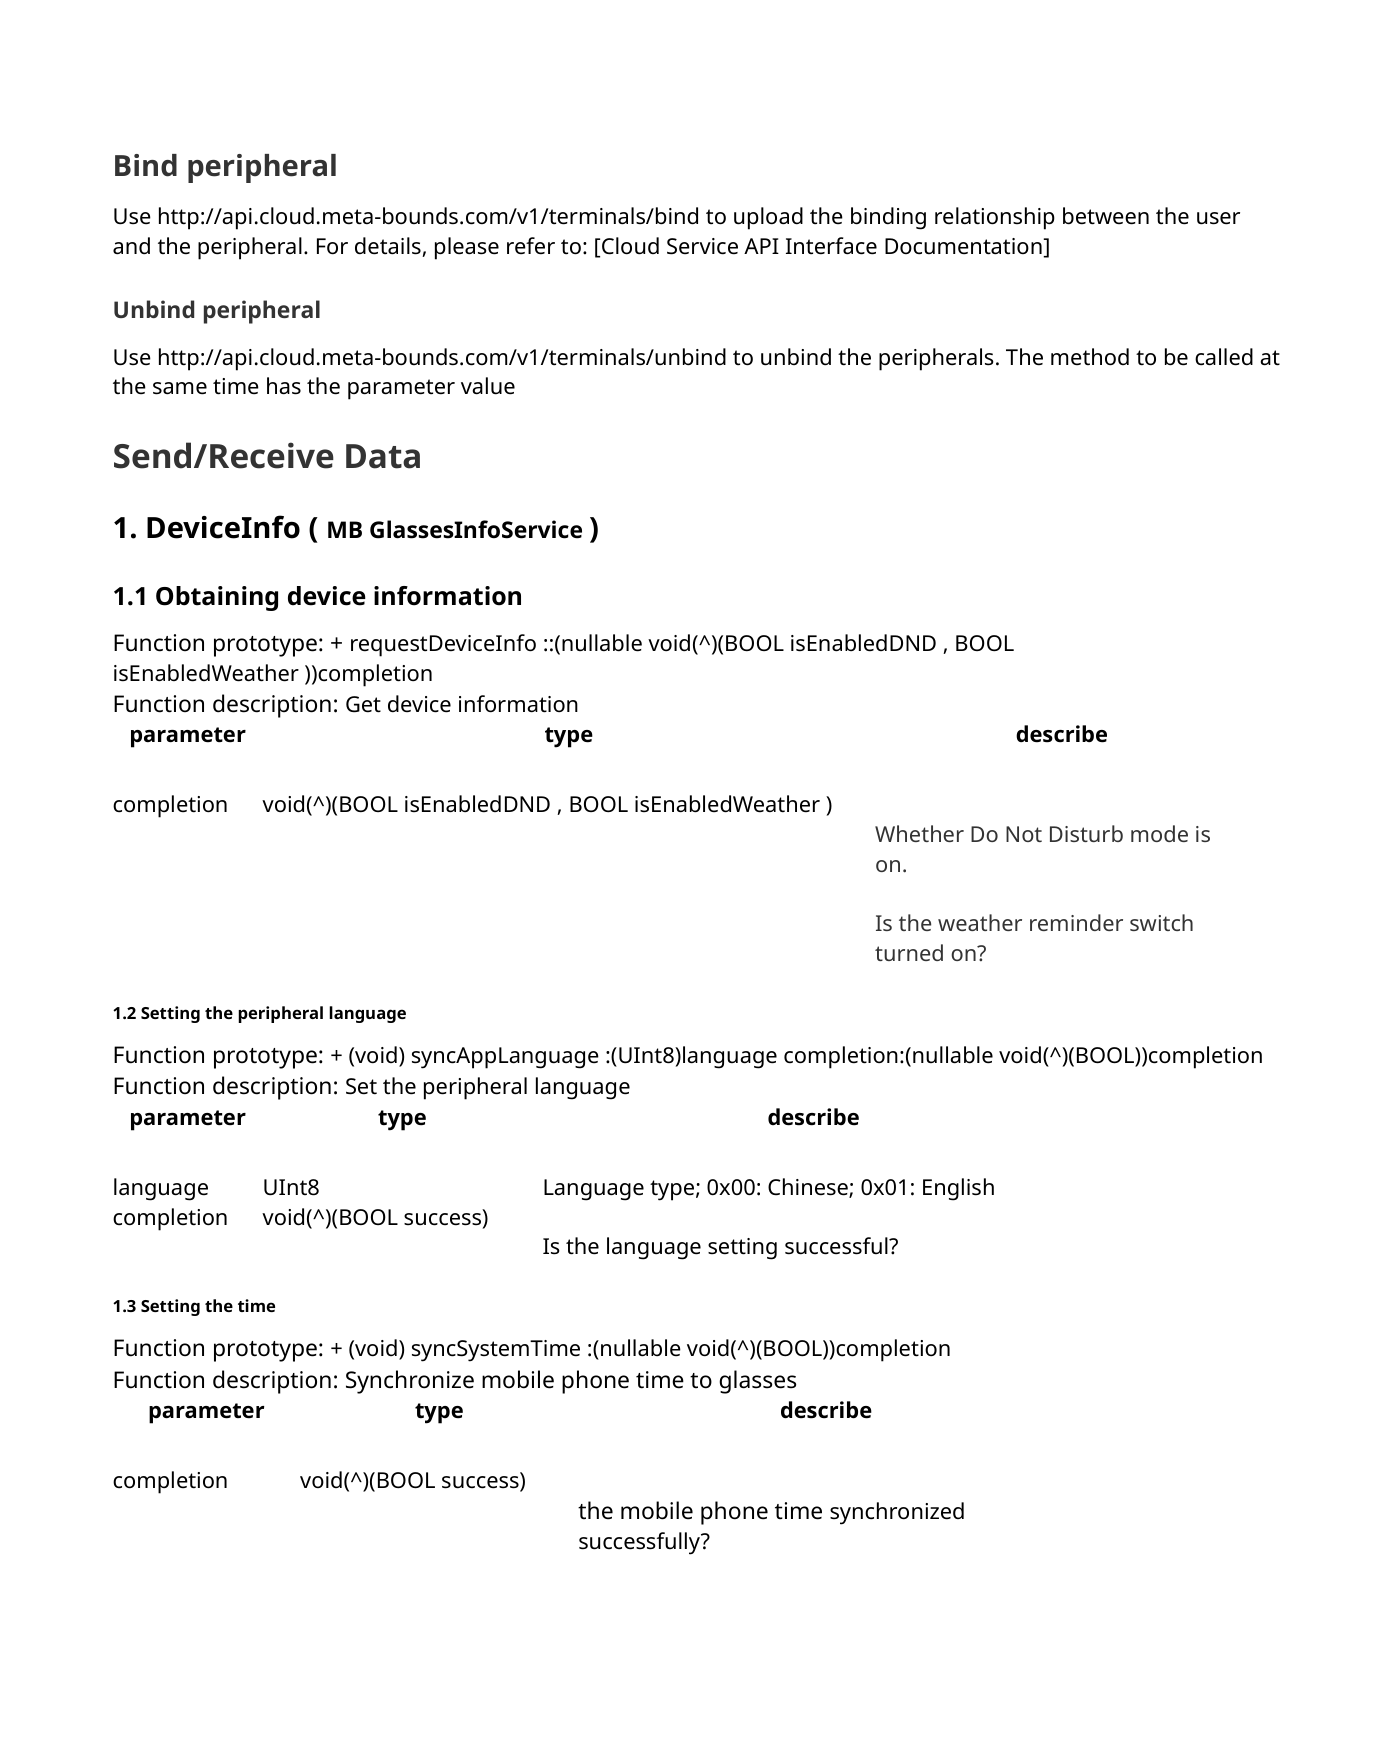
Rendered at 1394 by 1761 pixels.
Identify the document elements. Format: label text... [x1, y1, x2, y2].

table_header parameter [113, 1395, 300, 1465]
subtitle 1.1 Obtaining device information [112, 582, 1281, 611]
subtitle Unbind peripheral [112, 297, 1281, 324]
text Function description: Synchronize mobile phone time to glasses [112, 1363, 1281, 1395]
text Function description: Set the peripheral language [112, 1070, 1281, 1101]
text Function prototype: + requestDeviceInfo ::(nullable void(^)(BOOL isEnabledDND , BOOL isEnabledWeather ))completion [112, 626, 1281, 687]
subtitle Bind peripheral [112, 150, 1281, 184]
text Function description: Get device information [112, 687, 1281, 719]
table_cell void(^)(BOOL success) [300, 1465, 578, 1556]
table_header describe [875, 719, 1248, 789]
table_cell Is the language setting successful? [542, 1202, 1084, 1261]
table_cell the mobile phone time synchronized successfully? [578, 1465, 1073, 1556]
table_header describe [578, 1395, 1073, 1465]
table_cell void(^)(BOOL isEnabledDND , BOOL isEnabledWeather ) [263, 789, 875, 968]
table_cell void(^)(BOOL success) [263, 1202, 542, 1261]
table_cell language [113, 1172, 262, 1202]
table_cell Whether Do Not Disturb mode is on. Is the weather reminder switch turned on? [875, 789, 1248, 968]
table_header describe [542, 1101, 1084, 1172]
table_header type [263, 719, 875, 789]
table_cell Language type; 0x00: Chinese; 0x01: English [542, 1172, 1084, 1202]
text Use http://api.cloud.meta-bounds.com/v1/terminals/bind to upload the binding relationship between the user and the peripheral. For details, please refer to: [Cloud Service API Interface Documentation] [112, 201, 1281, 261]
subtitle 1.3 Setting the time [112, 1297, 1281, 1317]
table_header parameter [113, 719, 262, 789]
text Use http://api.cloud.meta-bounds.com/v1/terminals/unbind to unbind the peripherals. The method to be called at the same time has the parameter value [112, 341, 1281, 401]
subtitle 1. DeviceInfo ( MB GlassesInfoService ) [112, 512, 1281, 546]
subtitle 1.2 Setting the peripheral language [112, 1004, 1281, 1023]
table_header type [263, 1101, 542, 1172]
text Function prototype: + (void) syncSystemTime :(nullable void(^)(BOOL))completion [112, 1332, 1281, 1363]
table_header parameter [113, 1101, 262, 1172]
text Function prototype: + (void) syncAppLanguage :(UInt8)language completion:(nullable void(^)(BOOL))completion [112, 1039, 1281, 1070]
table_cell completion [113, 1465, 300, 1556]
table_cell UInt8 [263, 1172, 542, 1202]
table_cell completion [113, 789, 262, 968]
subtitle Send/Receive Data [112, 437, 1281, 476]
table_header type [300, 1395, 578, 1465]
table_cell completion [113, 1202, 262, 1261]
